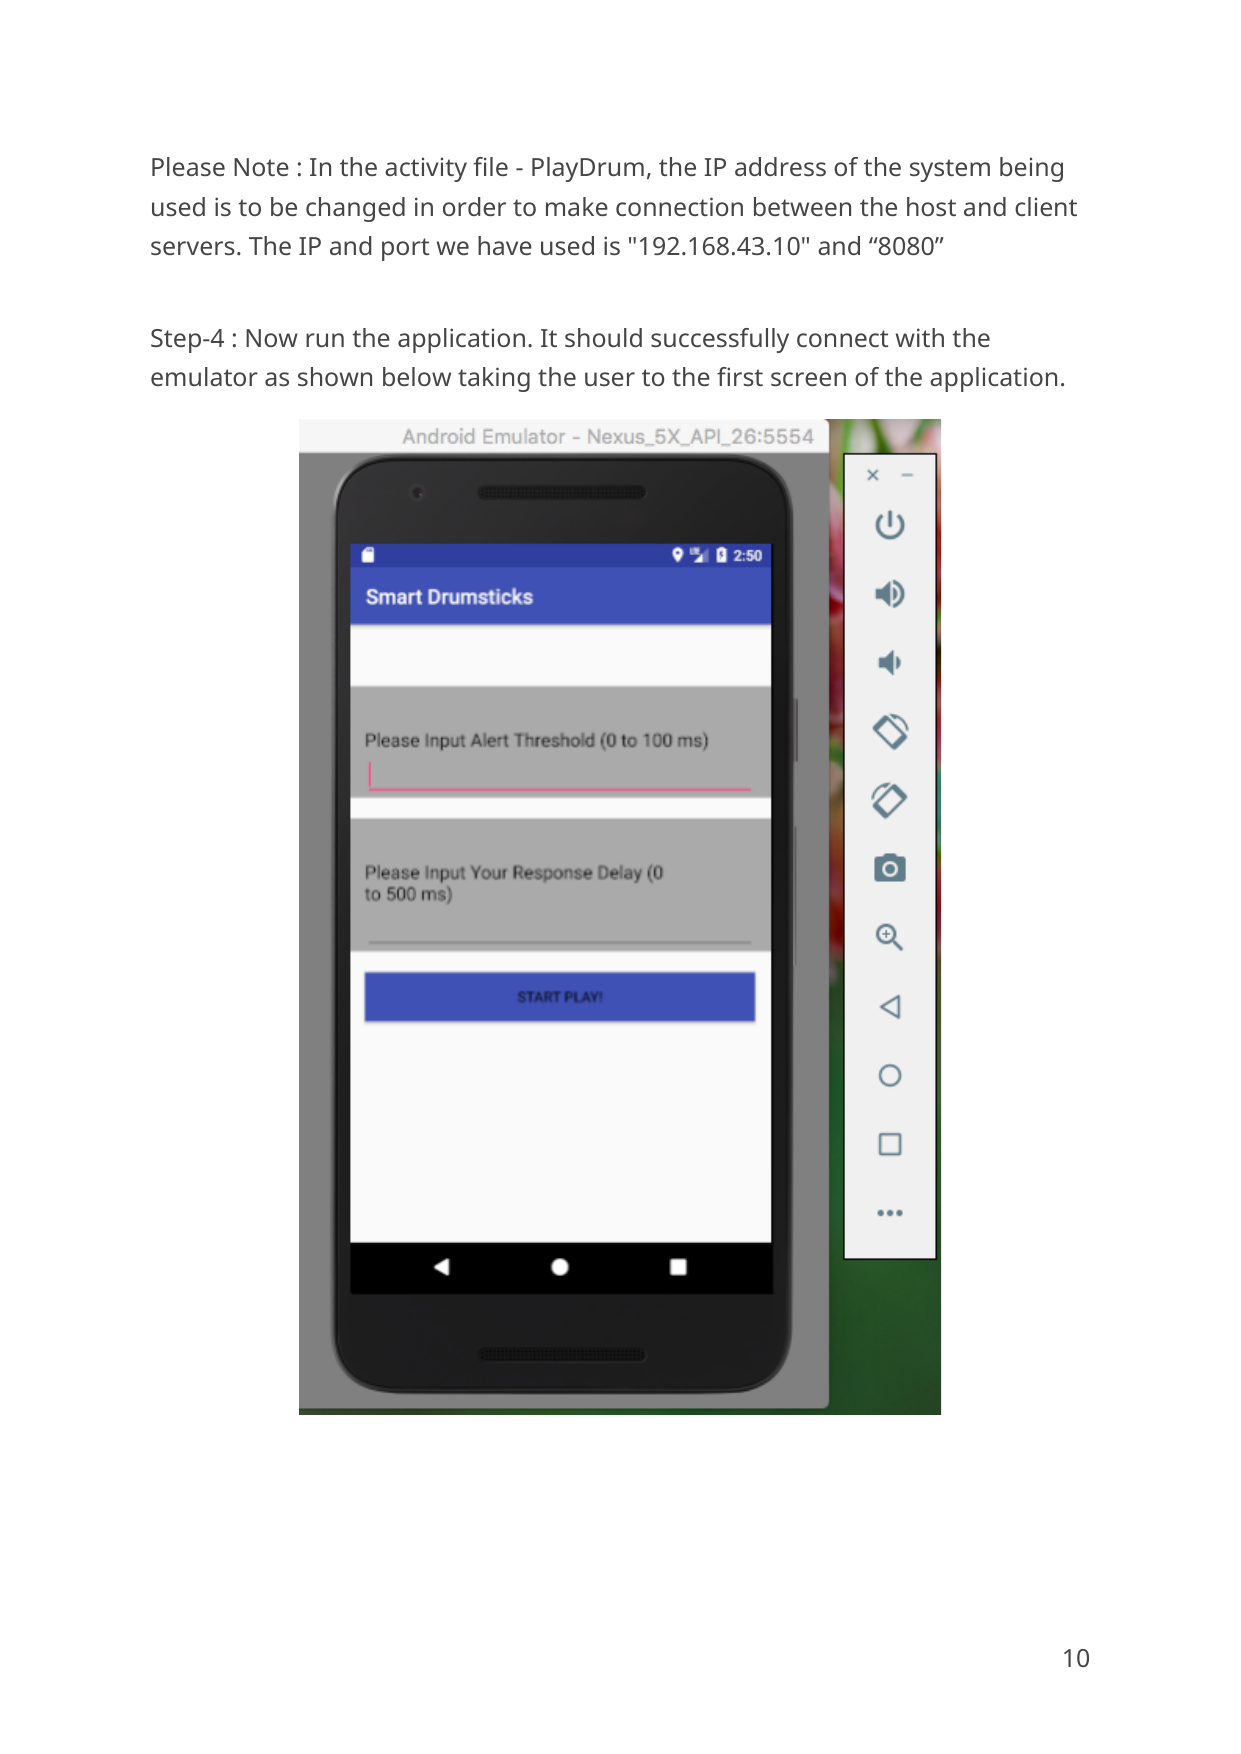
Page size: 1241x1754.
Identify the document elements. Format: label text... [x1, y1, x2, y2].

picture [299, 419, 942, 1415]
text Please Note : In the activity file - PlayDrum, the IP address of the system being used is to be changed in order to make connection between the host and client servers. The IP and port we have used is "192.168.43.10" and “8080” [150, 150, 1090, 262]
text Step-4 : Now run the application. It should successfully connect with the emulator as shown below taking the user to the first screen of the application. [150, 320, 1090, 393]
